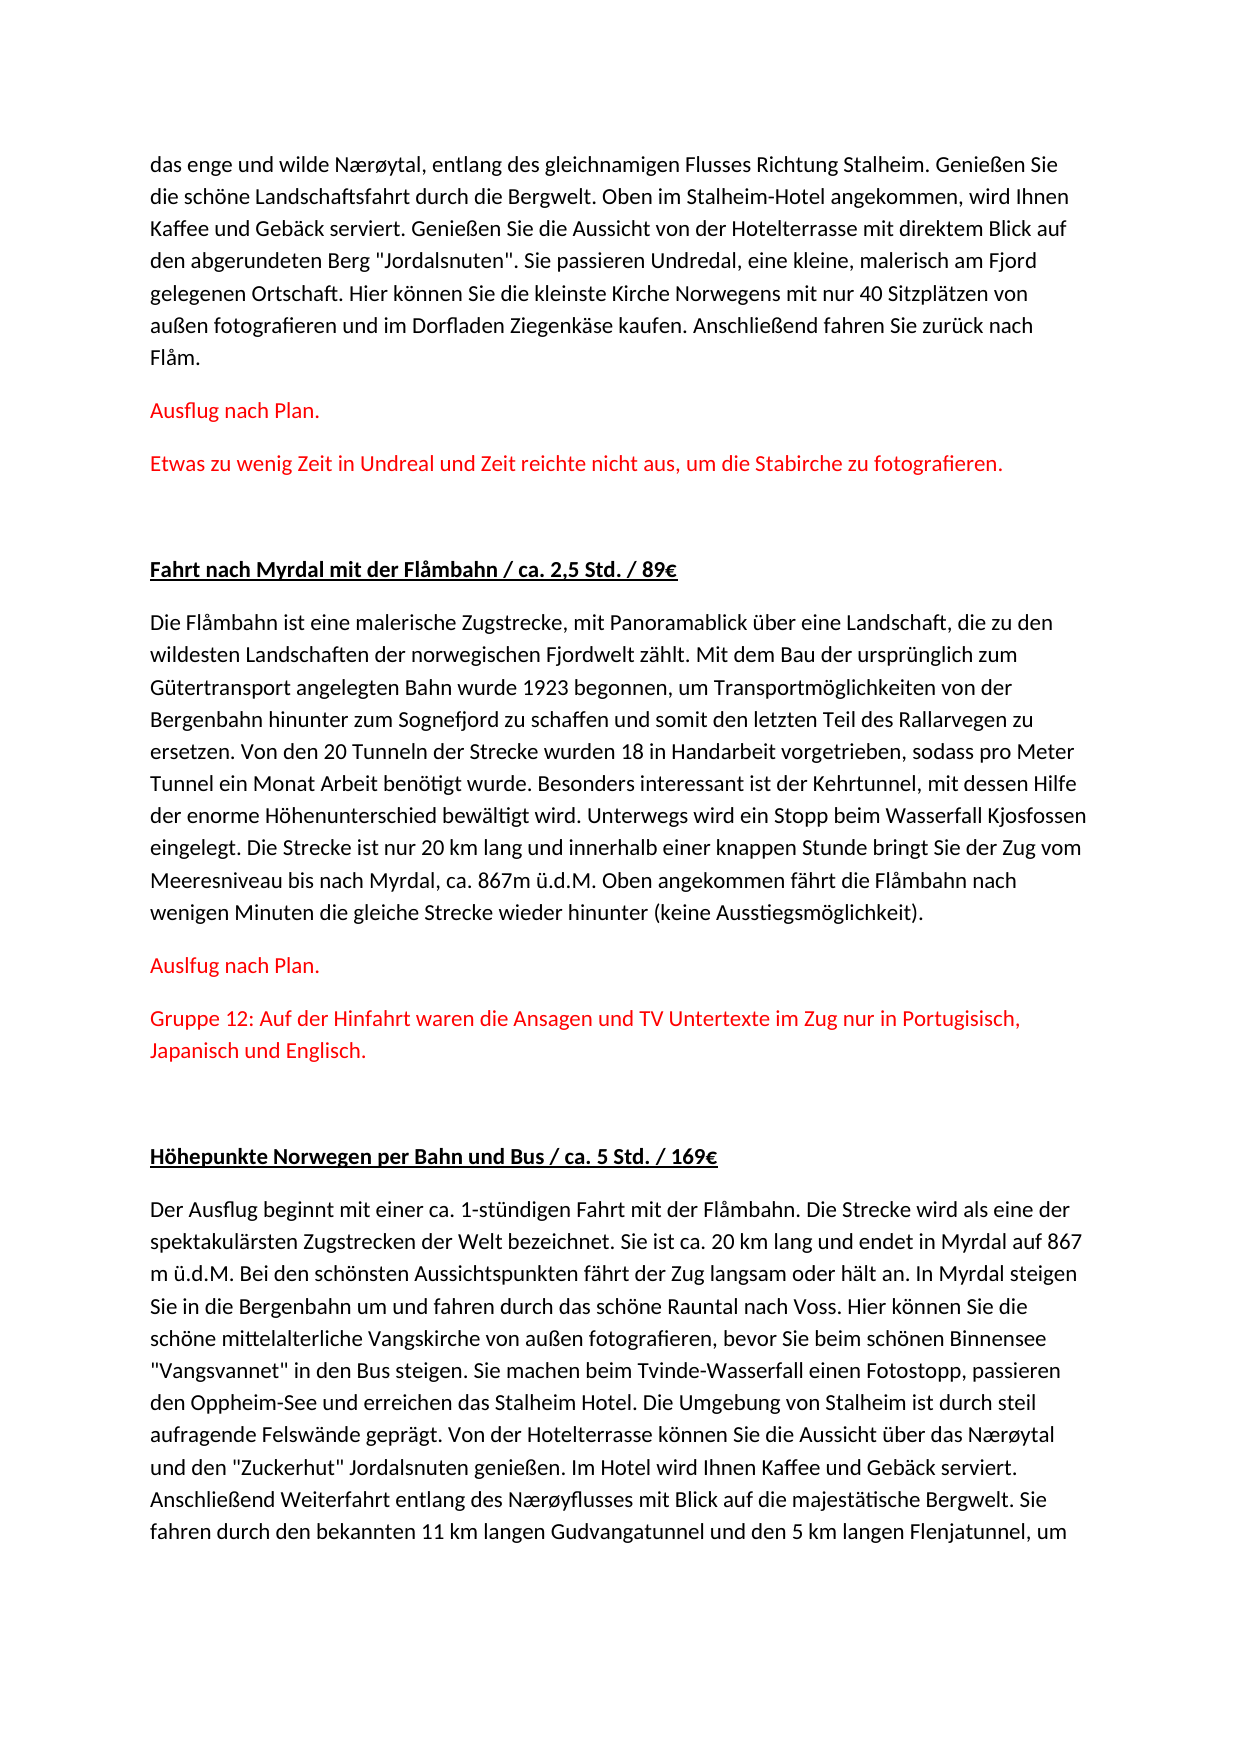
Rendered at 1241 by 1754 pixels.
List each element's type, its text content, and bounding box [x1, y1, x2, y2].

text Gruppe 12: Auf der Hinfahrt waren die Ansagen und TV Untertexte im Zug nur in Portugisisch, Japanisch und Englisch. [150, 1004, 1090, 1064]
text Etwas zu wenig Zeit in Undreal und Zeit reichte nicht aus, um die Stabirche zu fotografieren. [150, 449, 1090, 477]
text Ausflug nach Plan. [150, 396, 1090, 424]
text Die Flåmbahn ist eine malerische Zugstrecke, mit Panoramablick über eine Landschaft, die zu den wildesten Landschaften der norwegischen Fjordwelt zählt. Mit dem Bau der ursprünglich zum Gütertransport angelegten Bahn wurde 1923 begonnen, um Transportmöglichkeiten von der Bergenbahn hinunter zum Sognefjord zu schaffen und somit den letzten Teil des Rallarvegen zu ersetzen. Von den 20 Tunneln der Strecke wurden 18 in Handarbeit vorgetrieben, sodass pro Meter Tunnel ein Monat Arbeit benötigt wurde. Besonders interessant ist der Kehrtunnel, mit dessen Hilfe der enorme Höhenunterschied bewältigt wird. Unterwegs wird ein Stopp beim Wasserfall Kjosfossen eingelegt. Die Strecke ist nur 20 km lang und innerhalb einer knappen Stunde bringt Sie der Zug vom Meeresniveau bis nach Myrdal, ca. 867m ü.d.M. Oben angekommen fährt die Flåmbahn nach wenigen Minuten die gleiche Strecke wieder hinunter (keine Ausstiegsmöglichkeit). [150, 608, 1090, 926]
text Auslfug nach Plan. [150, 951, 1090, 979]
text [150, 1195, 1090, 1545]
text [150, 150, 1090, 371]
text Höhepunkte Norwegen per Bahn und Bus / ca. 5 Std. / 169€ [150, 1142, 1090, 1170]
text Fahrt nach Myrdal mit der Flåmbahn / ca. 2,5 Std. / 89€ [150, 555, 1090, 583]
